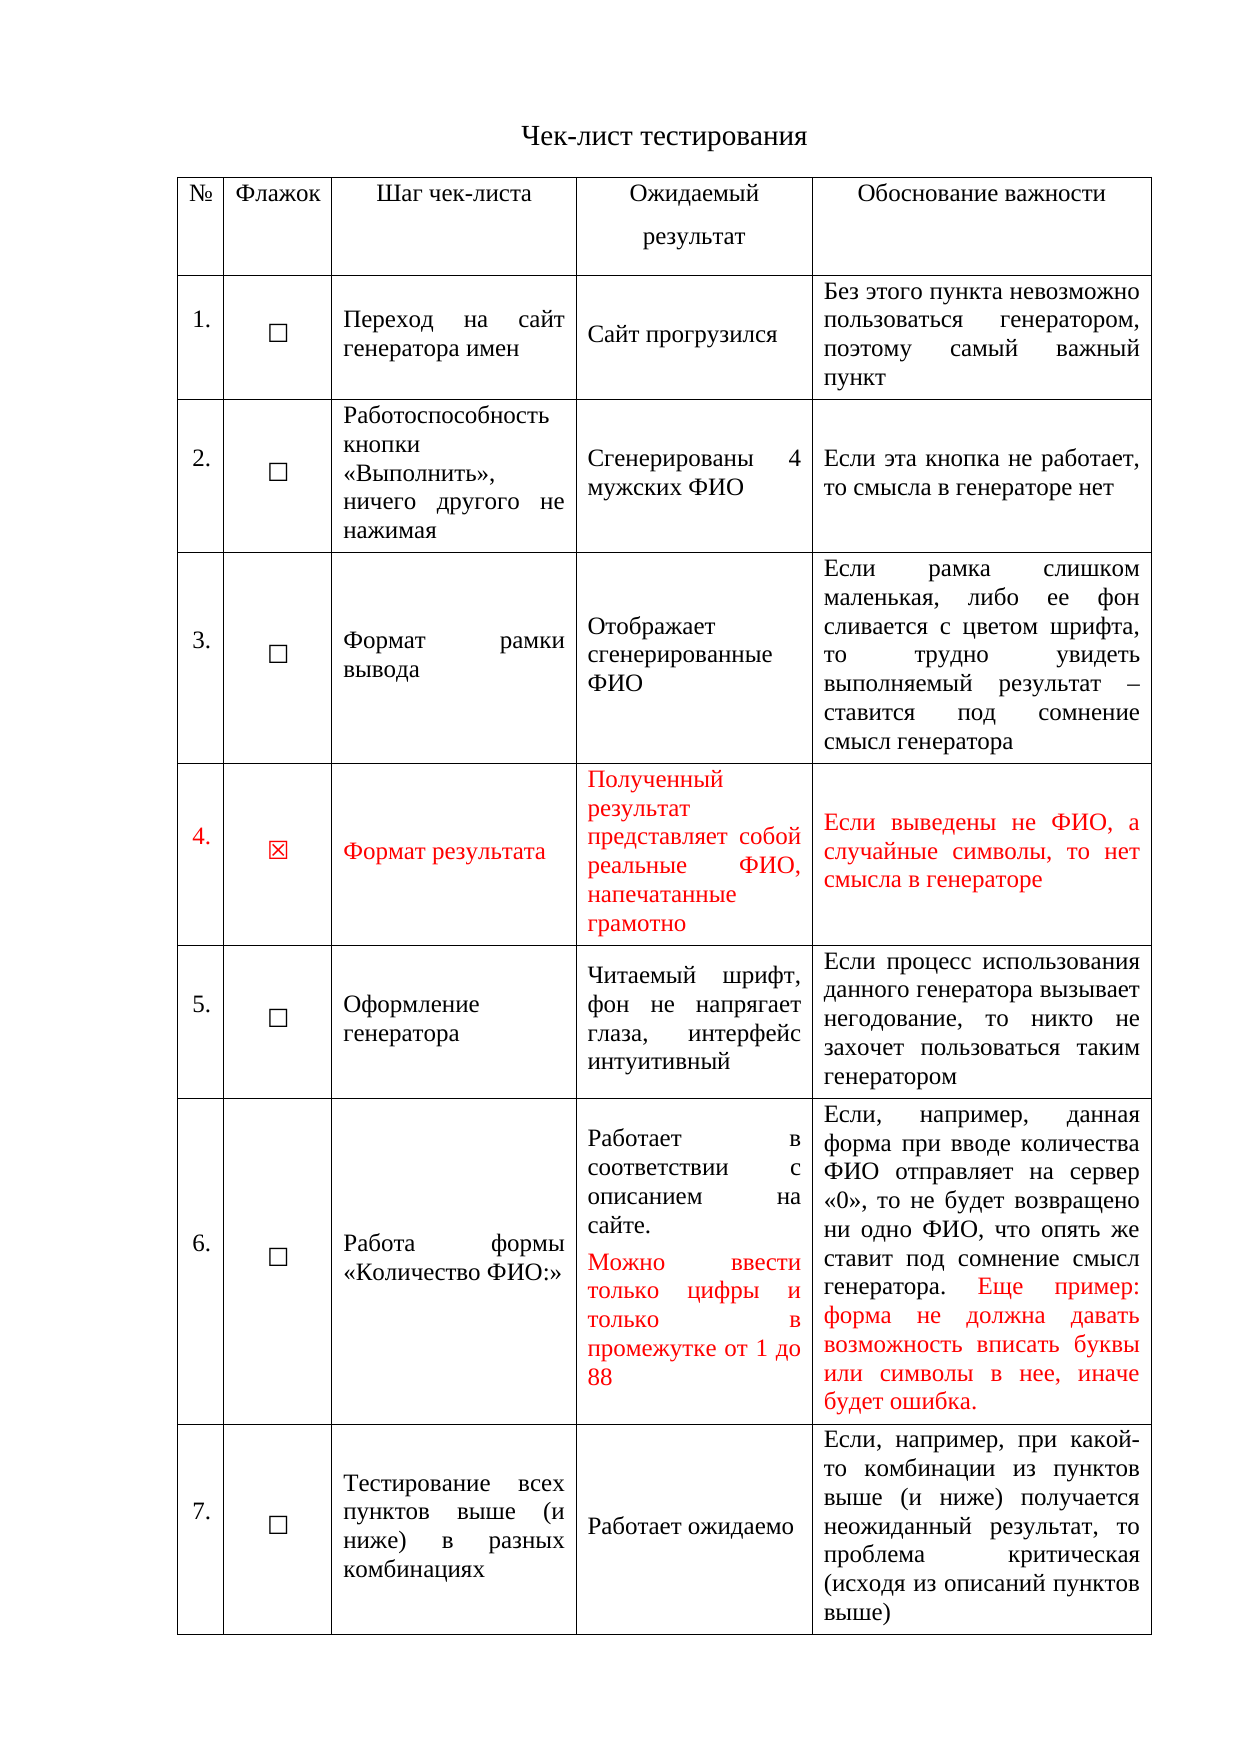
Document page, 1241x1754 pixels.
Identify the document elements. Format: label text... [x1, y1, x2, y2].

table_cell Работоспособность кнопки «Выполнить», ничего другого не нажимая [332, 400, 576, 552]
table_cell Полученный результат представляет собой реальные ФИО, напечатанные грамотно [577, 764, 812, 945]
table_cell Если выведены не ФИО, а случайные символы, то нет смысла в генераторе [813, 764, 1151, 945]
table_cell Оформление генератора [332, 946, 576, 1098]
table_cell Если эта кнопка не работает, то смысла в генераторе нет [813, 400, 1151, 552]
table_cell Без этого пункта невозможно пользоваться генератором, поэтому самый важный пункт [813, 276, 1151, 399]
table_header № [178, 178, 223, 275]
table_cell [178, 764, 223, 945]
text Чек-лист тестирования [177, 118, 1152, 152]
table_cell Работает ожидаемо [577, 1425, 812, 1634]
table_cell Переход на сайт генератора имен [332, 276, 576, 399]
table_cell Если, например, данная форма при вводе количества ФИО отправляет на сервер «0», то не будет возвращено ни одно ФИО, что опять же ставит под сомнение смысл генератора. Еще пример: форма не должна давать возможность вписать буквы или символы в нее, иначе будет ошибка. [813, 1099, 1151, 1423]
table_header Шаг чек-листа [332, 178, 576, 275]
table_cell Сайт прогрузился [577, 276, 812, 399]
table_cell Если рамка слишком маленькая, либо ее фон сливается с цветом шрифта, то трудно увидеть выполняемый результат – ставится под сомнение смысл генератора [813, 553, 1151, 763]
table_cell [178, 946, 223, 1098]
table_cell [178, 1425, 223, 1634]
table_cell [178, 400, 223, 552]
table_cell [178, 553, 223, 763]
table_cell Работает в соответствии с описанием на сайте. Можно ввести только цифры и только в промежутке от 1 до 88 [577, 1099, 812, 1423]
table_cell Работа формы «Количество ФИО:» [332, 1099, 576, 1423]
table_cell [178, 1099, 223, 1423]
table_cell Тестирование всех пунктов выше (и ниже) в разных комбинациях [332, 1425, 576, 1634]
table_cell Читаемый шрифт, фон не напрягает глаза, интерфейс интуитивный [577, 946, 812, 1098]
table_cell Формат результата [332, 764, 576, 945]
table_header Флажок [224, 178, 331, 275]
table_header Ожидаемый результат [577, 178, 812, 275]
table_cell Если, например, при какой-то комбинации из пунктов выше (и ниже) получается неожиданный результат, то проблема критическая (исходя из описаний пунктов выше) [813, 1425, 1151, 1634]
table_cell Отображает сгенерированные ФИО [577, 553, 812, 763]
table_cell [178, 276, 223, 399]
table_header Обоснование важности [813, 178, 1151, 275]
table_cell Формат рамки вывода [332, 553, 576, 763]
table_cell Если процесс использования данного генератора вызывает негодование, то никто не захочет пользоваться таким генератором [813, 946, 1151, 1098]
table_cell Сгенерированы 4 мужских ФИО [577, 400, 812, 552]
